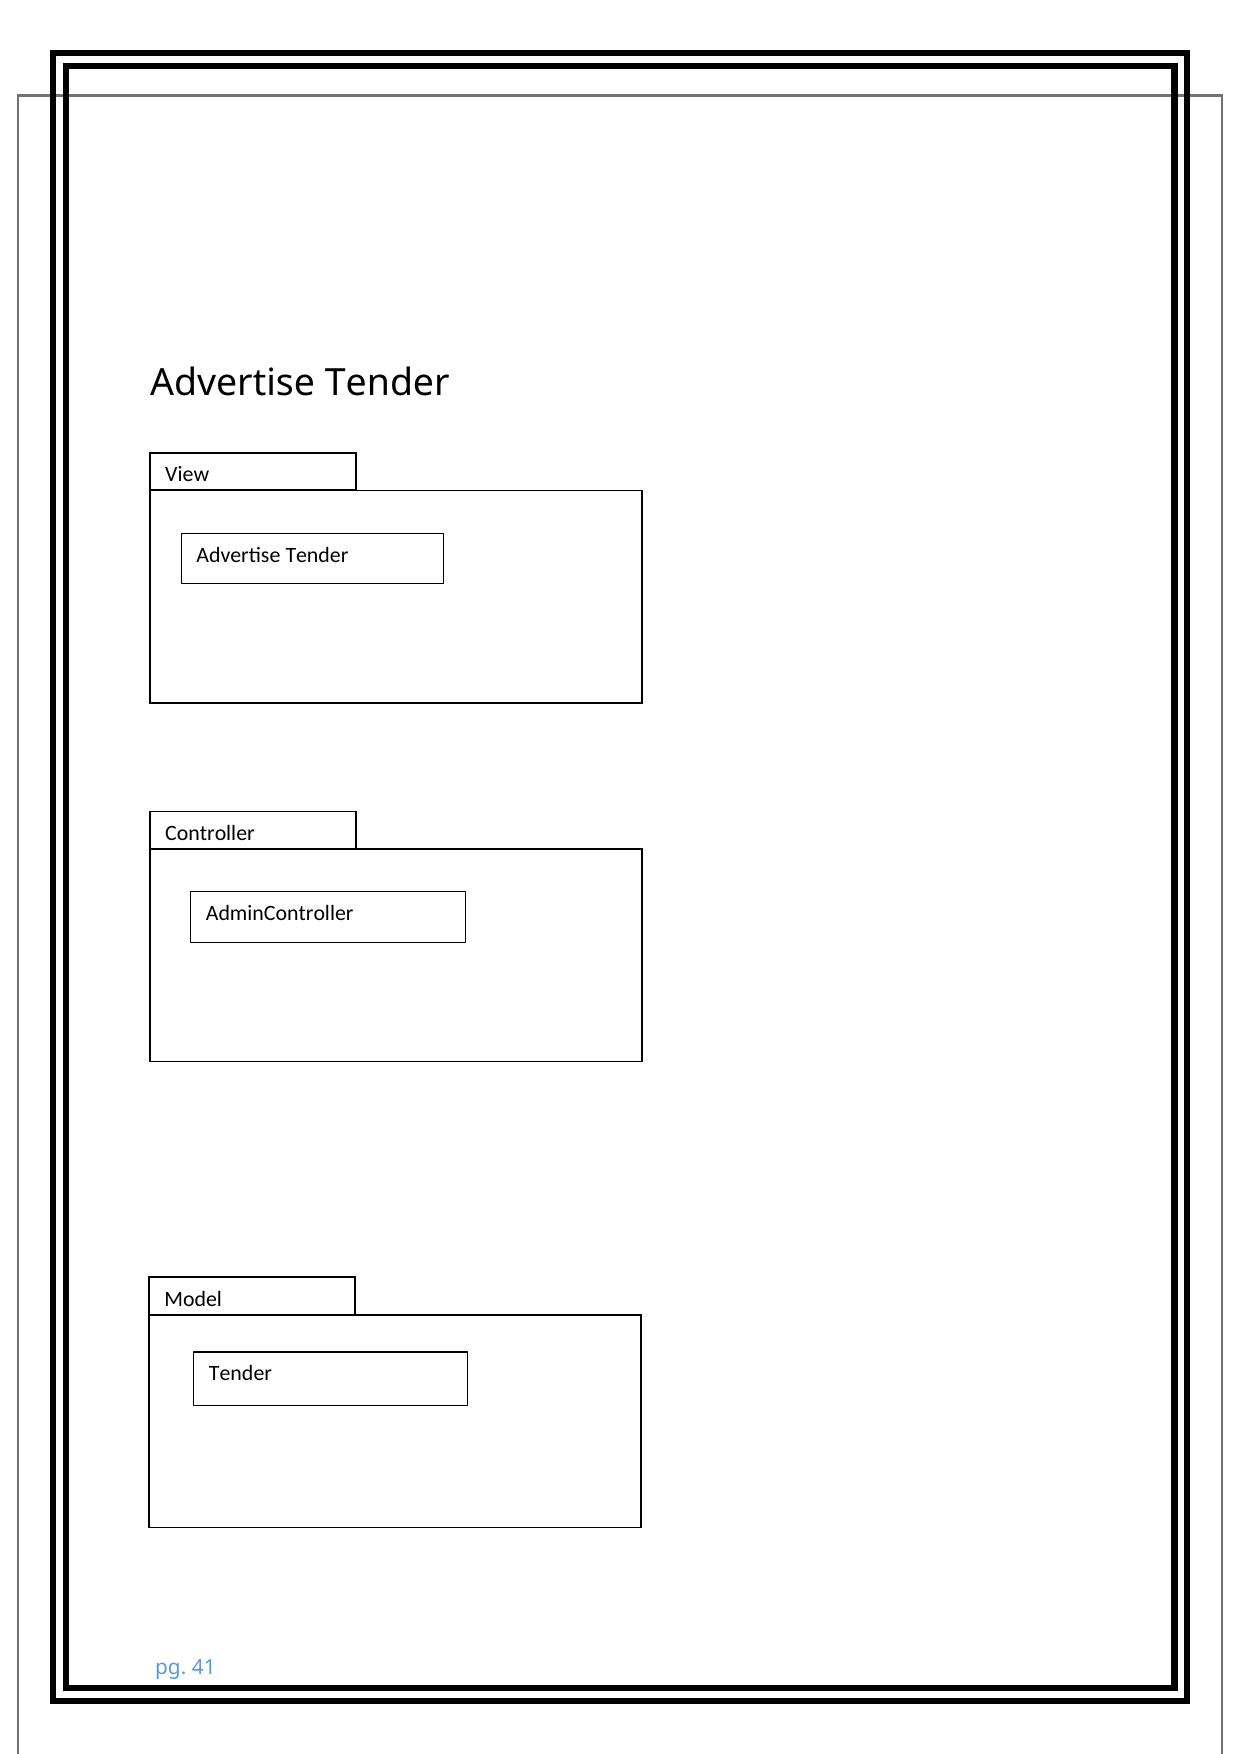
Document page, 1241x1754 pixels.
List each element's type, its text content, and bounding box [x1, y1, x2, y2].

subtitle Advertise Tender [150, 355, 1090, 406]
